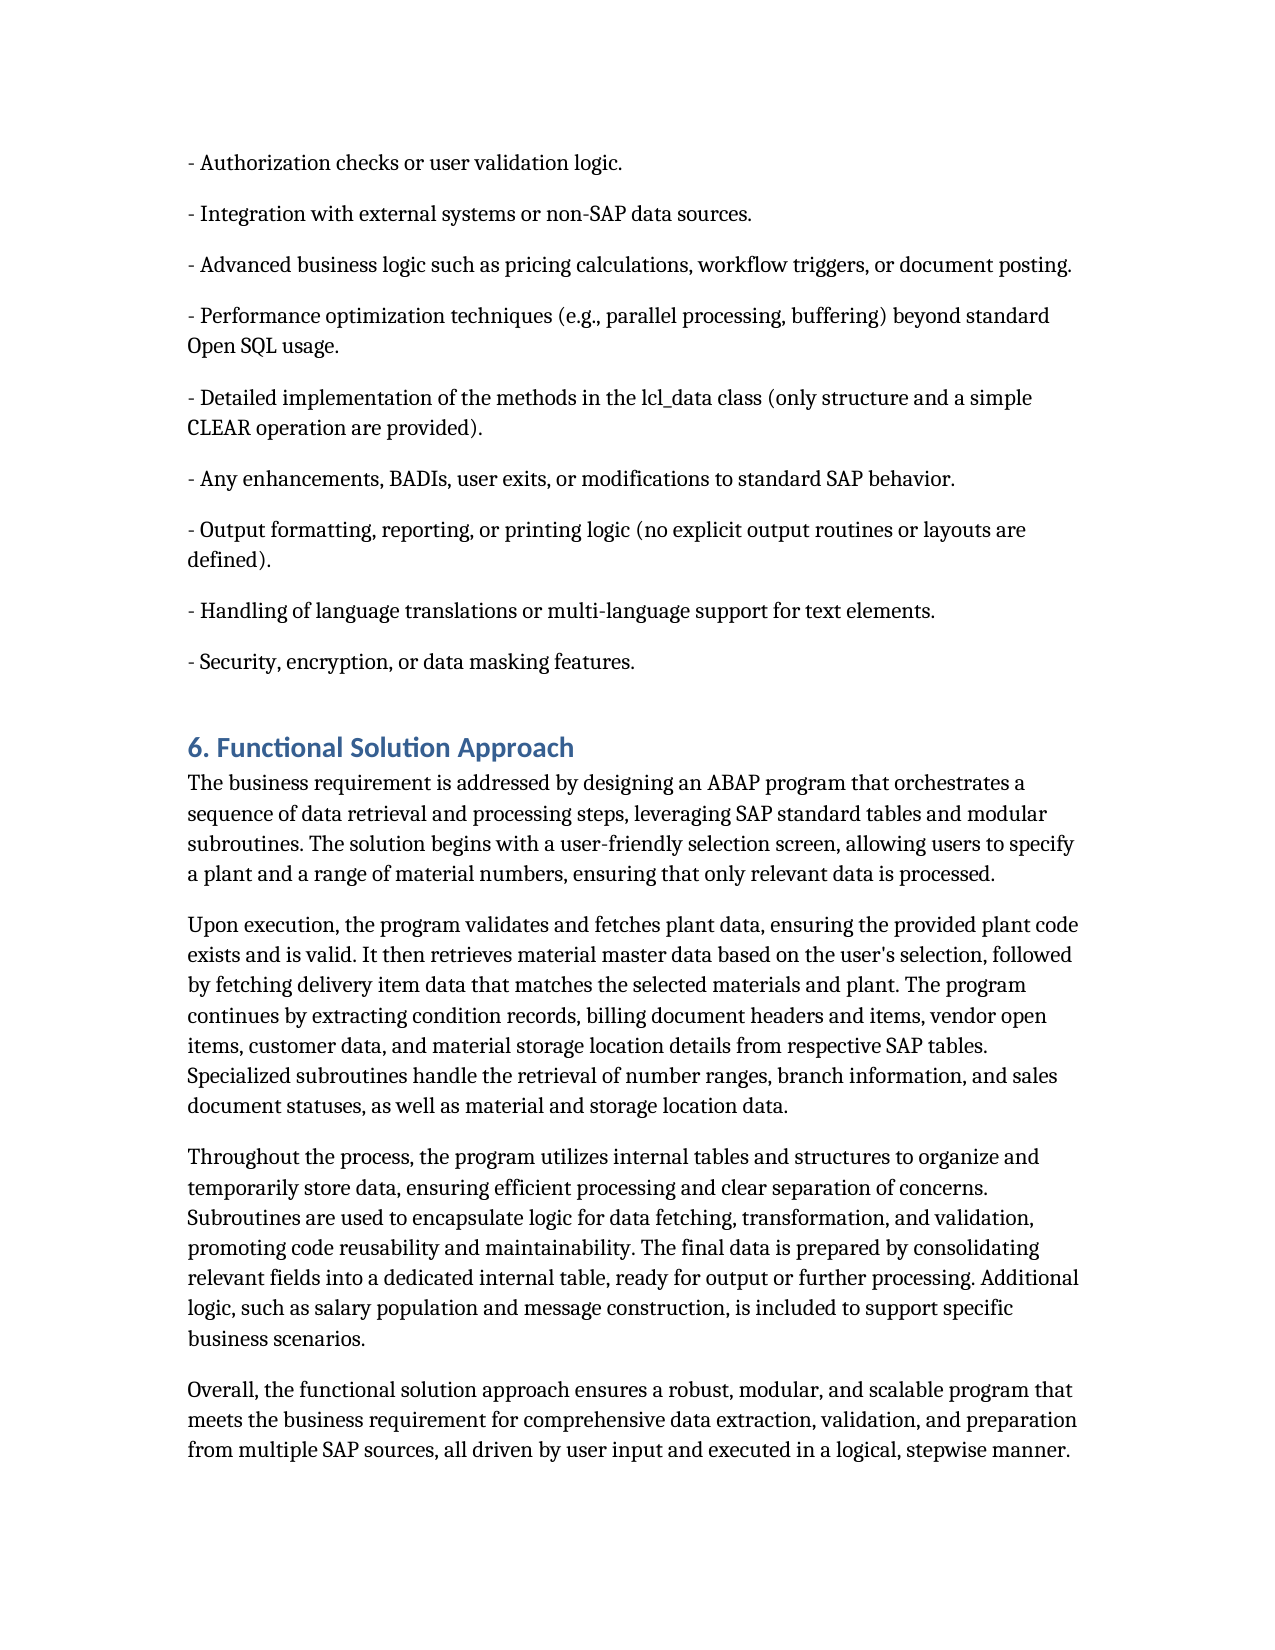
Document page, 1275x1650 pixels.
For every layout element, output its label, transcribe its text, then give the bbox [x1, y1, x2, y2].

text - Handling of language translations or multi-language support for text elements. [187, 598, 1087, 624]
text Throughout the process, the program utilizes internal tables and structures to organize and temporarily store data, ensuring efficient processing and clear separation of concerns. Subroutines are used to encapsulate logic for data fetching, transformation, and validation, promoting code reusability and maintainability. The final data is prepared by consolidating relevant fields into a dedicated internal table, ready for output or further processing. Additional logic, such as salary population and message construction, is included to support specific business scenarios. [187, 1144, 1087, 1352]
text - Integration with external systems or non-SAP data sources. [187, 201, 1087, 227]
text - Performance optimization techniques (e.g., parallel processing, buffering) beyond standard Open SQL usage. [187, 303, 1087, 360]
text - Any enhancements, BADIs, user exits, or modifications to standard SAP behavior. [187, 466, 1087, 492]
text - Detailed implementation of the methods in the lcl_data class (only structure and a simple CLEAR operation are provided). [187, 384, 1087, 441]
text - Security, encryption, or data masking features. [187, 649, 1087, 675]
text Overall, the functional solution approach ensures a robust, modular, and scalable program that meets the business requirement for comprehensive data extraction, validation, and preparation from multiple SAP sources, all driven by user input and executed in a logical, stepwise manner. [187, 1376, 1087, 1463]
text Upon execution, the program validates and fetches plant data, ensuring the provided plant code exists and is valid. It then retrieves material master data based on the user's selection, followed by fetching delivery item data that matches the selected materials and plant. The program continues by extracting condition records, billing document headers and items, vendor open items, customer data, and material storage location details from respective SAP tables. Specialized subroutines handle the retrieval of number ranges, branch information, and sales document statuses, as well as material and storage location data. [187, 912, 1087, 1119]
text - Output formatting, reporting, or printing logic (no explicit output routines or layouts are defined). [187, 517, 1087, 573]
text - Authorization checks or user validation logic. [187, 150, 1087, 176]
subtitle 6. Functional Solution Approach [187, 729, 1087, 765]
text The business requirement is addressed by designing an ABAP program that orchestrates a sequence of data retrieval and processing steps, leveraging SAP standard tables and modular subroutines. The solution begins with a user-friendly selection screen, allowing users to specify a plant and a range of material numbers, ensuring that only relevant data is processed. [187, 770, 1087, 887]
text - Advanced business logic such as pricing calculations, workflow triggers, or document posting. [187, 252, 1087, 278]
